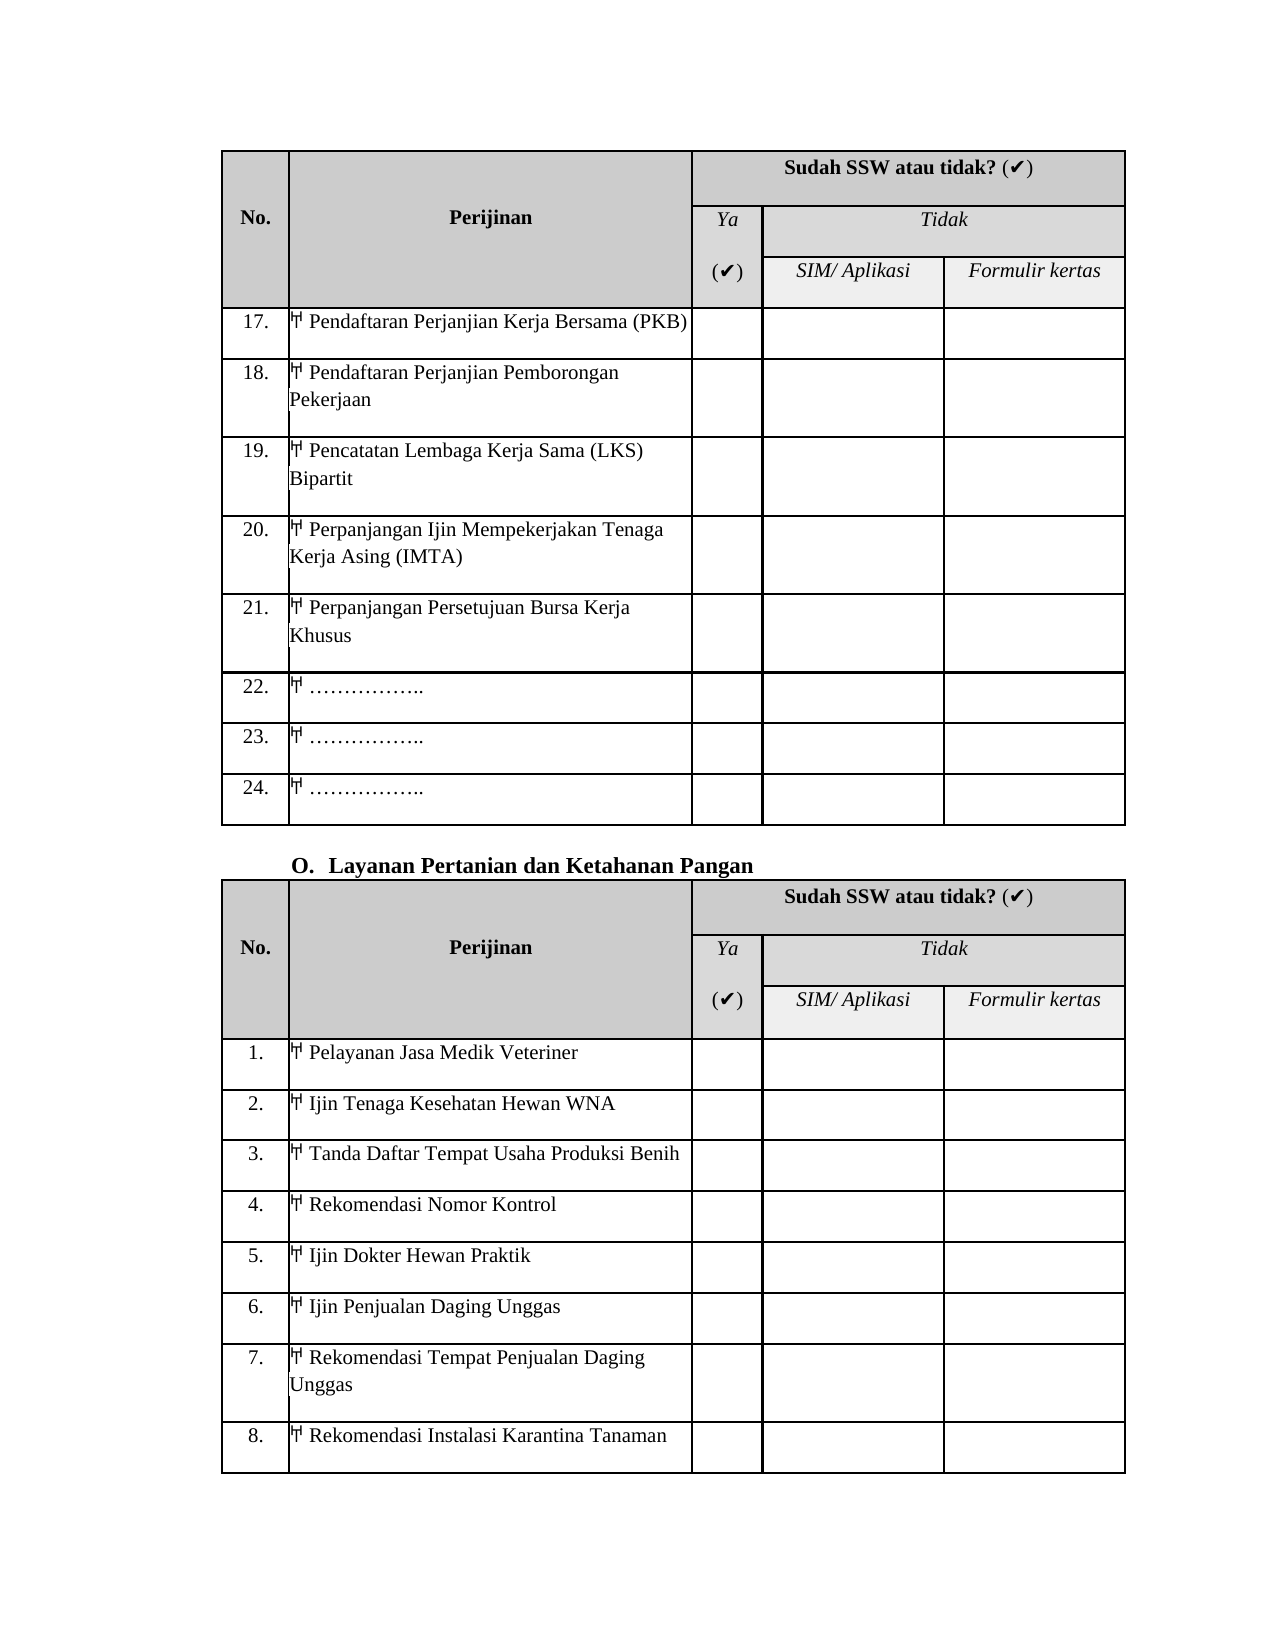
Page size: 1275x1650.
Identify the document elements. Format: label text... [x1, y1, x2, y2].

table_cell 20. [223, 517, 288, 593]
table_cell 24. [223, 775, 288, 824]
table_cell [693, 595, 761, 671]
table_cell [945, 1423, 1124, 1472]
table_cell [764, 517, 943, 593]
table_cell [764, 724, 943, 773]
table_header Sudah SSW atau tidak? (✔) [693, 152, 1124, 205]
table_cell Ya (✔) [693, 936, 761, 1038]
table_cell 𐀀 Pendaftaran Perjanjian Pemborongan Pekerjaan [290, 360, 691, 436]
table_cell [764, 1243, 943, 1292]
table_cell [693, 1294, 761, 1343]
table_cell [945, 1040, 1124, 1088]
table_cell [764, 775, 943, 824]
table_cell 21. [223, 595, 288, 671]
table_cell [945, 360, 1124, 436]
table_cell [945, 1141, 1124, 1190]
table_cell [693, 309, 761, 358]
table_cell [764, 1192, 943, 1241]
table_cell Tidak [764, 936, 1124, 985]
table_cell 𐀀 Pendaftaran Perjanjian Kerja Bersama (PKB) [290, 309, 691, 358]
table_cell Ya (✔) [693, 207, 761, 307]
table_cell [764, 309, 943, 358]
table_cell SIM/ Aplikasi [764, 258, 943, 307]
table_cell 𐀀 Rekomendasi Instalasi Karantina Tanaman [290, 1423, 691, 1472]
table_cell [945, 1345, 1124, 1421]
table_cell 𐀀 …………….. [290, 674, 691, 722]
table_cell 𐀀 …………….. [290, 724, 691, 773]
table_cell 𐀀 …………….. [290, 775, 691, 824]
table_header No. [223, 152, 288, 307]
table_cell [945, 1243, 1124, 1292]
table_header Perijinan [290, 881, 691, 1038]
table_cell SIM/ Aplikasi [764, 987, 943, 1038]
table_cell 𐀀 Pelayanan Jasa Medik Veteriner [290, 1040, 691, 1088]
table_header Sudah SSW atau tidak? (✔) [693, 881, 1124, 934]
table_cell [945, 517, 1124, 593]
table_cell [764, 360, 943, 436]
table_cell [764, 438, 943, 514]
table_cell 4. [223, 1192, 288, 1241]
table_cell 17. [223, 309, 288, 358]
table_cell [693, 1243, 761, 1292]
table_cell [764, 1141, 943, 1190]
table_cell [945, 309, 1124, 358]
list Layanan Pertanian dan Ketahanan Pangan [291, 852, 1125, 879]
table_cell 𐀀 Perpanjangan Persetujuan Bursa Kerja Khusus [290, 595, 691, 671]
table_cell [693, 1141, 761, 1190]
table_cell [945, 1294, 1124, 1343]
table_cell [945, 595, 1124, 671]
table_cell 8. [223, 1423, 288, 1472]
table_cell [693, 438, 761, 514]
table_cell [764, 1423, 943, 1472]
table_cell [764, 595, 943, 671]
table_cell [764, 1345, 943, 1421]
table_cell 𐀀 Tanda Daftar Tempat Usaha Produksi Benih [290, 1141, 691, 1190]
table_cell 𐀀 Ijin Tenaga Kesehatan Hewan WNA [290, 1091, 691, 1139]
table_cell [693, 1192, 761, 1241]
table_cell 𐀀 Pencatatan Lembaga Kerja Sama (LKS) Bipartit [290, 438, 691, 514]
table_cell 𐀀 Perpanjangan Ijin Mempekerjakan Tenaga Kerja Asing (IMTA) [290, 517, 691, 593]
table_cell 2. [223, 1091, 288, 1139]
table_header No. [223, 881, 288, 1038]
table_cell [945, 1192, 1124, 1241]
table_cell [693, 1423, 761, 1472]
table_cell [693, 724, 761, 773]
table_cell [945, 1091, 1124, 1139]
table_cell Tidak [764, 207, 1124, 256]
table_cell Formulir kertas [945, 258, 1124, 307]
table_cell 5. [223, 1243, 288, 1292]
table_cell 𐀀 Ijin Dokter Hewan Praktik [290, 1243, 691, 1292]
table_cell [945, 438, 1124, 514]
table_cell [693, 775, 761, 824]
table_cell [693, 1040, 761, 1088]
table_cell 22. [223, 674, 288, 722]
table_cell [764, 1294, 943, 1343]
table_cell [945, 724, 1124, 773]
table_cell 𐀀 Rekomendasi Nomor Kontrol [290, 1192, 691, 1241]
table_cell [693, 1345, 761, 1421]
table_cell [945, 775, 1124, 824]
table_cell 3. [223, 1141, 288, 1190]
table_cell 7. [223, 1345, 288, 1421]
table_cell [693, 1091, 761, 1139]
table_cell Formulir kertas [945, 987, 1124, 1038]
table_cell [764, 1091, 943, 1139]
table_cell 6. [223, 1294, 288, 1343]
table_cell [693, 517, 761, 593]
table_cell [764, 674, 943, 722]
table_header Perijinan [290, 152, 691, 307]
table_cell [693, 360, 761, 436]
table_cell [764, 1040, 943, 1088]
table_cell 23. [223, 724, 288, 773]
table_cell 1. [223, 1040, 288, 1088]
table_cell 19. [223, 438, 288, 514]
table_cell 𐀀 Rekomendasi Tempat Penjualan Daging Unggas [290, 1345, 691, 1421]
table_cell [945, 674, 1124, 722]
table_cell 18. [223, 360, 288, 436]
table_cell [693, 674, 761, 722]
table_cell 𐀀 Ijin Penjualan Daging Unggas [290, 1294, 691, 1343]
